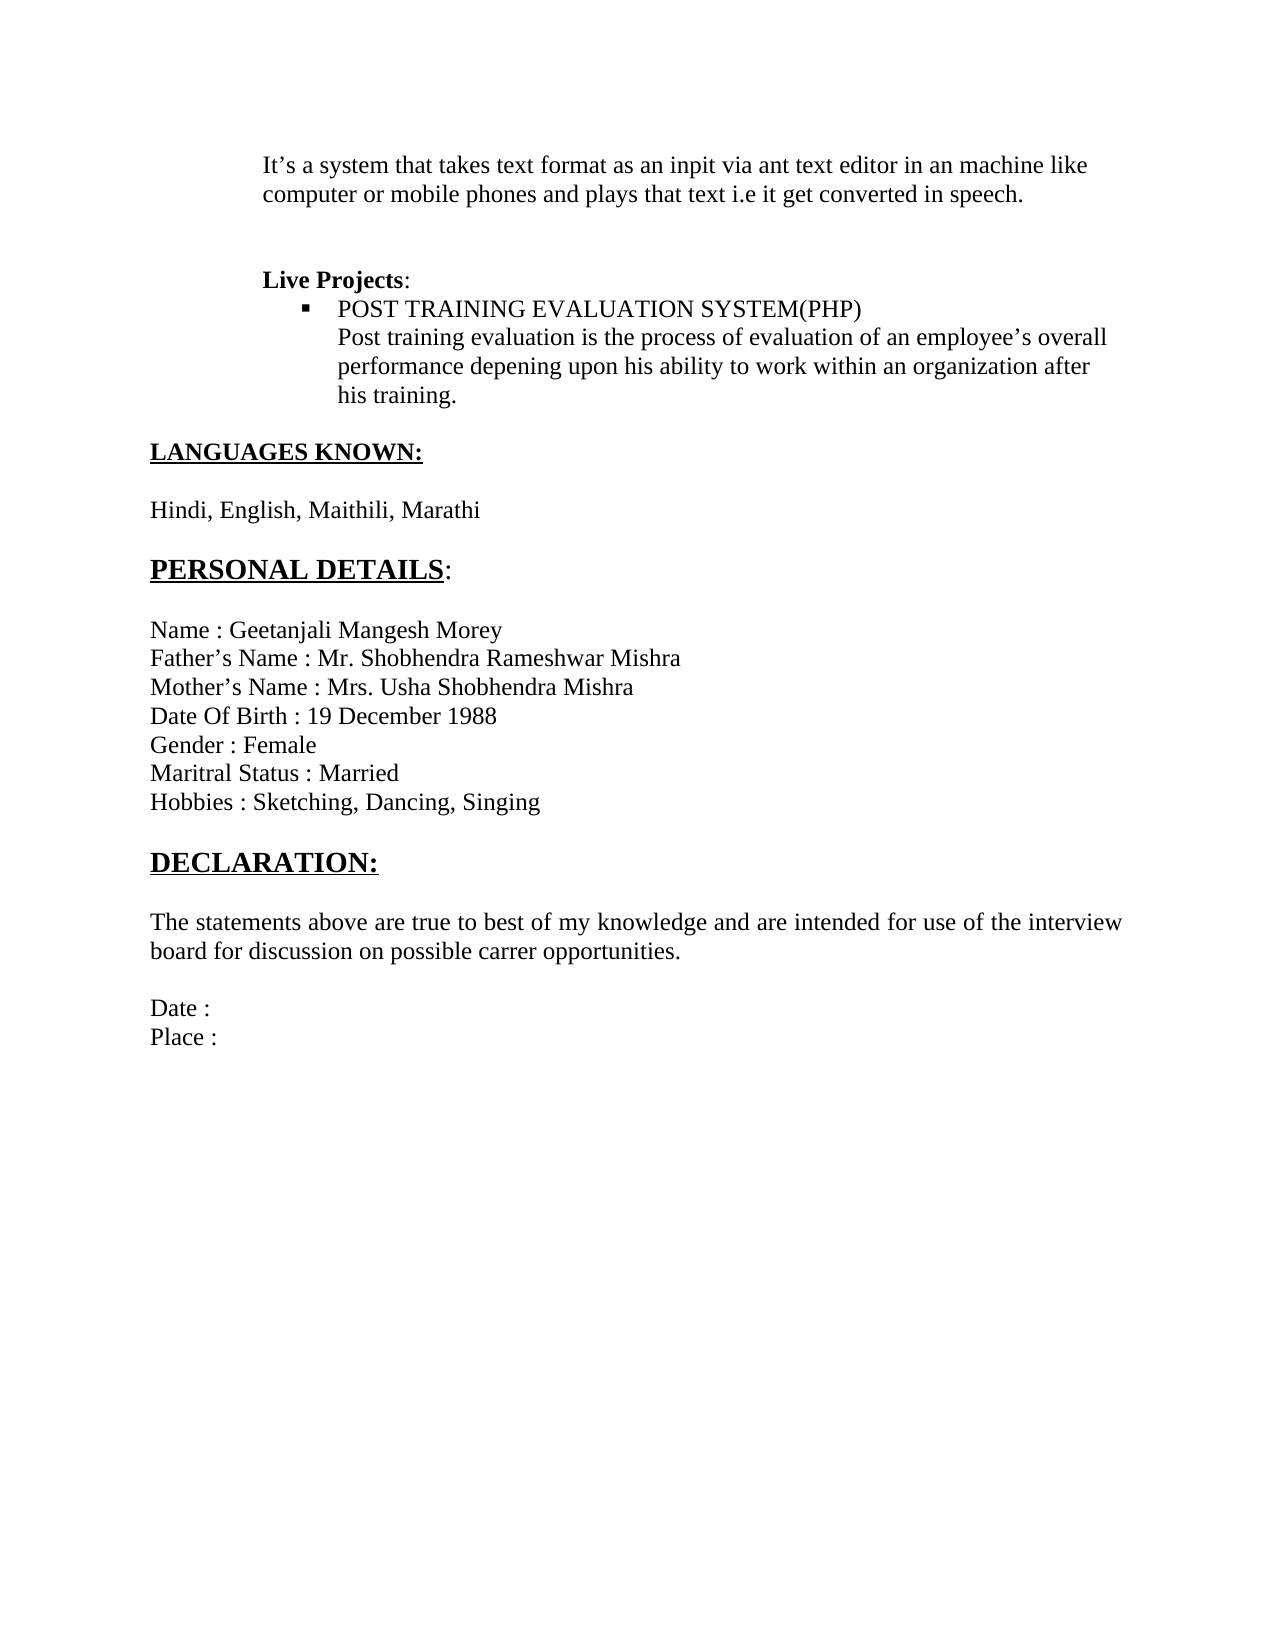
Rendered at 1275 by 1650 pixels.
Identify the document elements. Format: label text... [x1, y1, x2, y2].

list Mother’s Name : Mrs. Usha Shobhendra Mishra [150, 672, 1125, 701]
list Maritral Status : Married [150, 758, 1125, 787]
list Date : [150, 993, 1125, 1022]
list Place : [150, 1022, 1125, 1051]
list Father’s Name : Mr. Shobhendra Rameshwar Mishra [150, 643, 1125, 672]
list DECLARATION: [150, 845, 1125, 878]
list Name : Geetanjali Mangesh Morey [150, 615, 1125, 643]
list Date Of Birth : 19 December 1988 [150, 701, 1125, 730]
list It’s a system that takes text format as an inpit via ant text editor in an machine like computer or mobile phones and plays that text i.e it get converted in speech. [262, 150, 1125, 207]
list Gender : Female [150, 730, 1125, 758]
list PERSONAL DETAILS: [150, 552, 1125, 586]
list Live Projects: [262, 265, 1125, 294]
list Hobbies : Sketching, Dancing, Singing [150, 787, 1125, 816]
list Hindi, English, Maithili, Marathi [150, 495, 1125, 524]
list POST TRAINING EVALUATION SYSTEM(PHP) [300, 294, 1125, 322]
list Post training evaluation is the process of evaluation of an employee’s overall performance depening upon his ability to work within an organization after his training. [337, 322, 1125, 409]
list LANGUAGES KNOWN: [150, 437, 1125, 466]
list The statements above are true to best of my knowledge and are intended for use of the interview board for discussion on possible carrer opportunities. [150, 907, 1125, 964]
